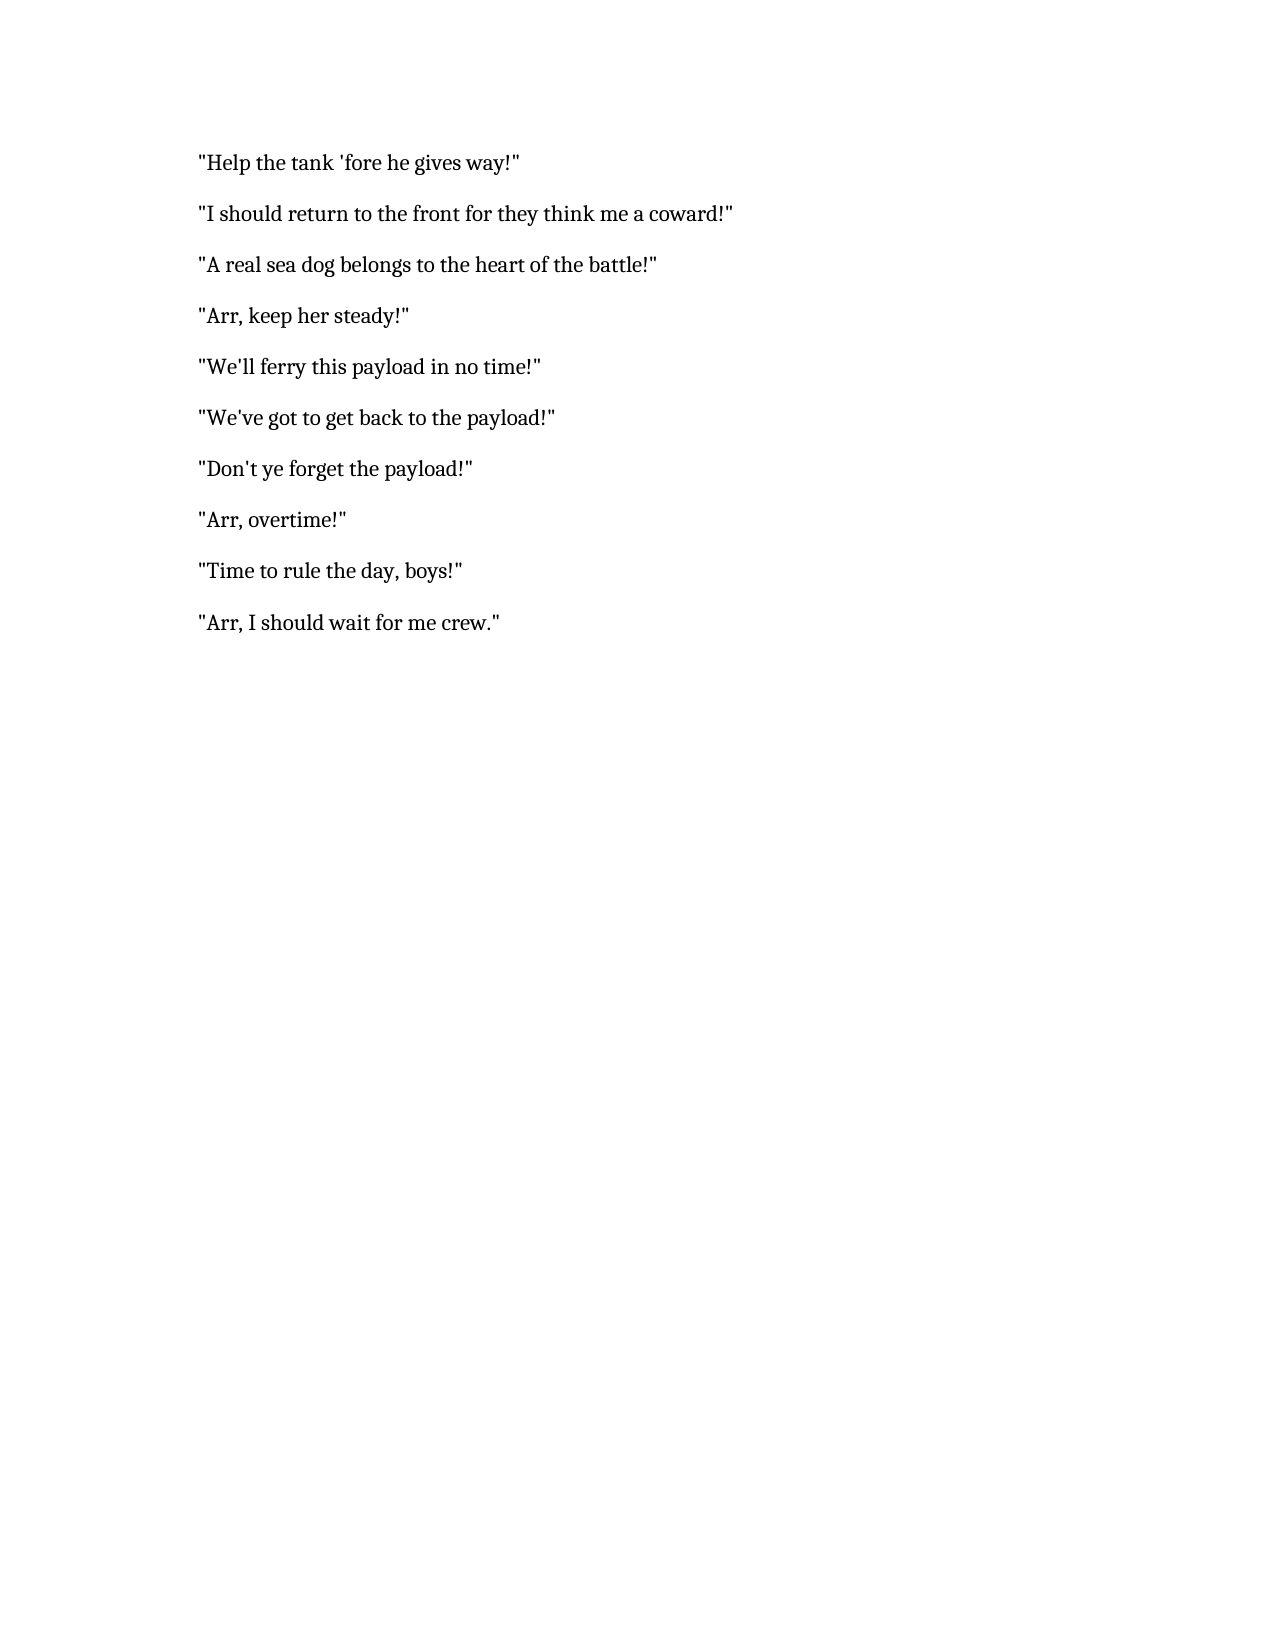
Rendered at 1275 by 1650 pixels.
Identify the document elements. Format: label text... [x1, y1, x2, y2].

text "Help the tank 'fore he gives way!" [187, 150, 1087, 176]
text "Arr, overtime!" [187, 507, 1087, 534]
text "I should return to the front for they think me a coward!" [187, 201, 1087, 227]
text "We've got to get back to the payload!" [187, 405, 1087, 432]
text "Arr, keep her steady!" [187, 303, 1087, 329]
text "Don't ye forget the payload!" [187, 456, 1087, 483]
text "Time to rule the day, boys!" [187, 558, 1087, 585]
text "A real sea dog belongs to the heart of the battle!" [187, 252, 1087, 278]
text "Arr, I should wait for me crew." [187, 609, 1087, 636]
text "We'll ferry this payload in no time!" [187, 354, 1087, 381]
